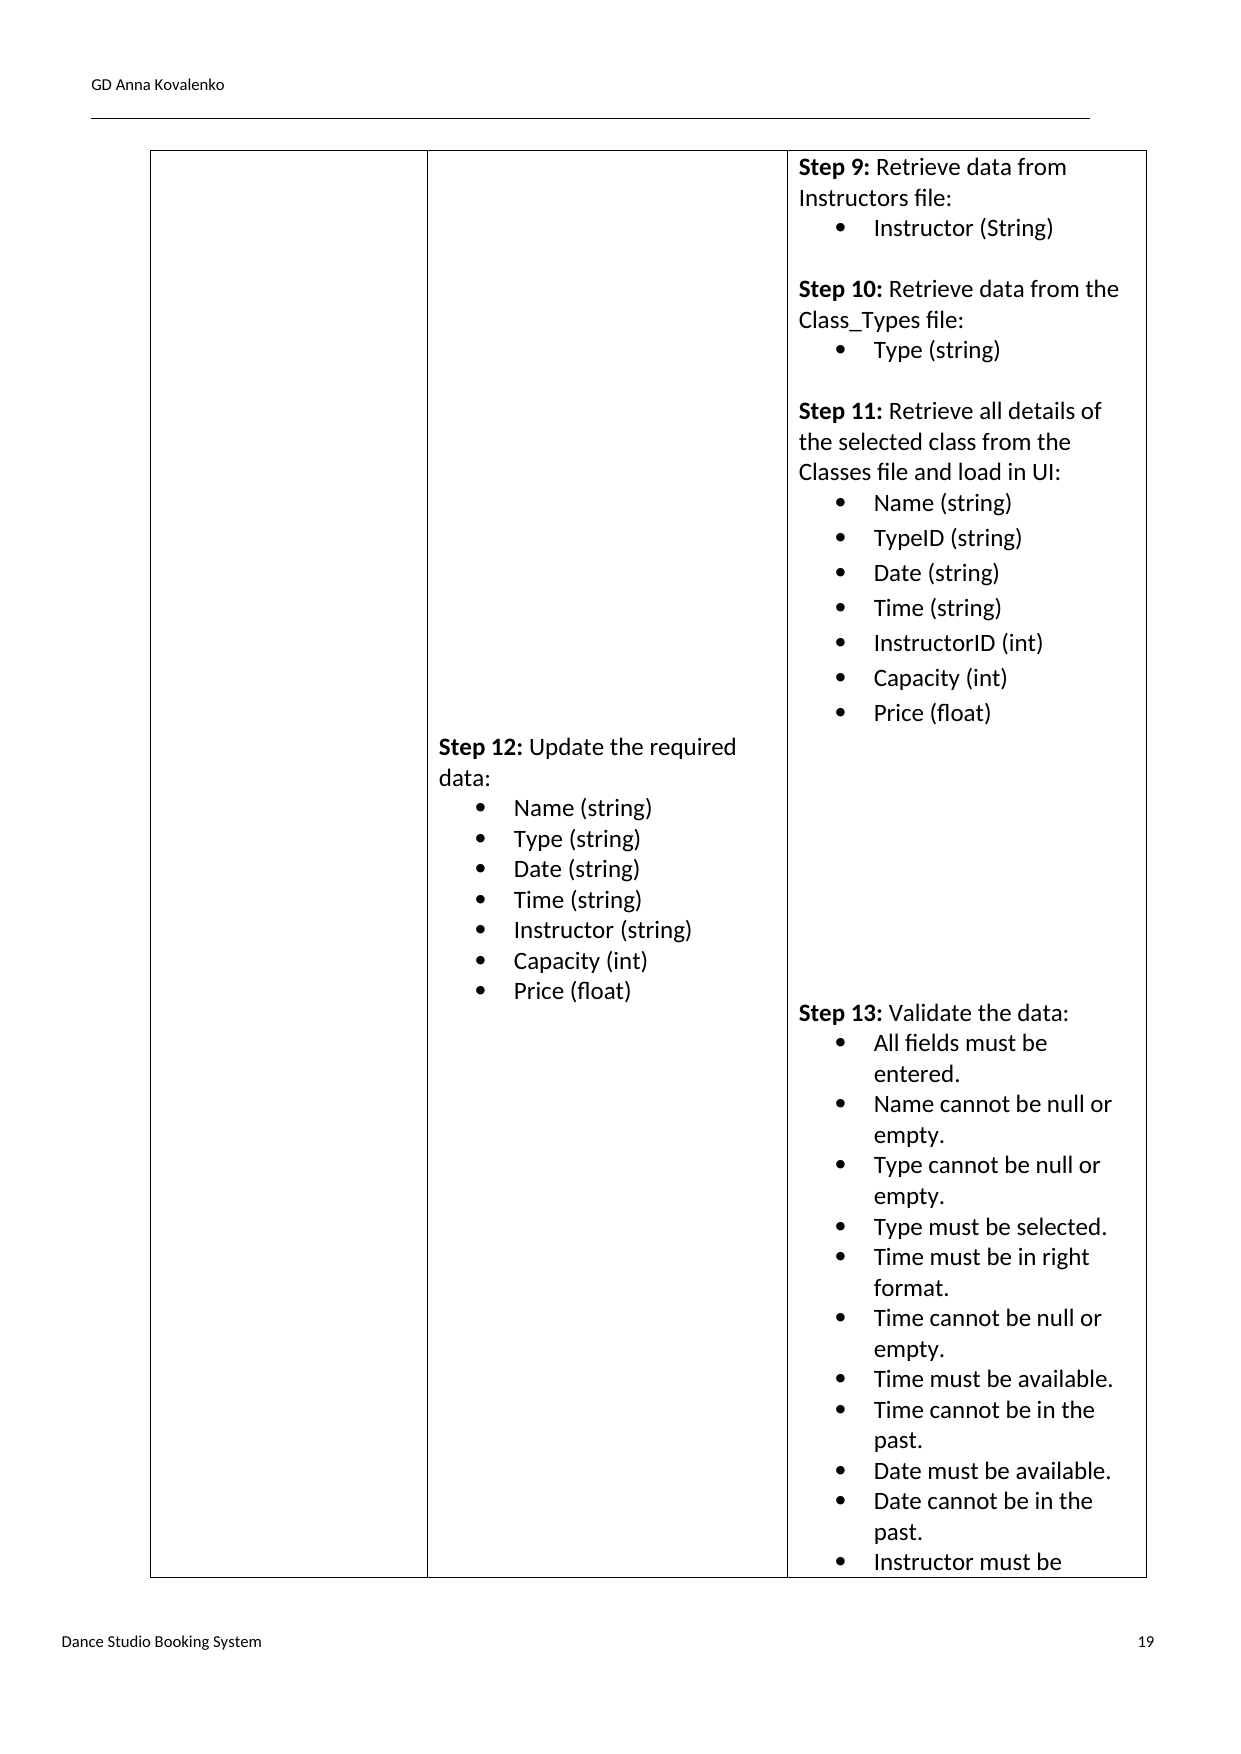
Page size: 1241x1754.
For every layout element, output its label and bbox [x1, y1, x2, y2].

table_cell [151, 151, 427, 1577]
table_cell [788, 151, 1146, 1577]
table_cell [428, 151, 787, 1577]
